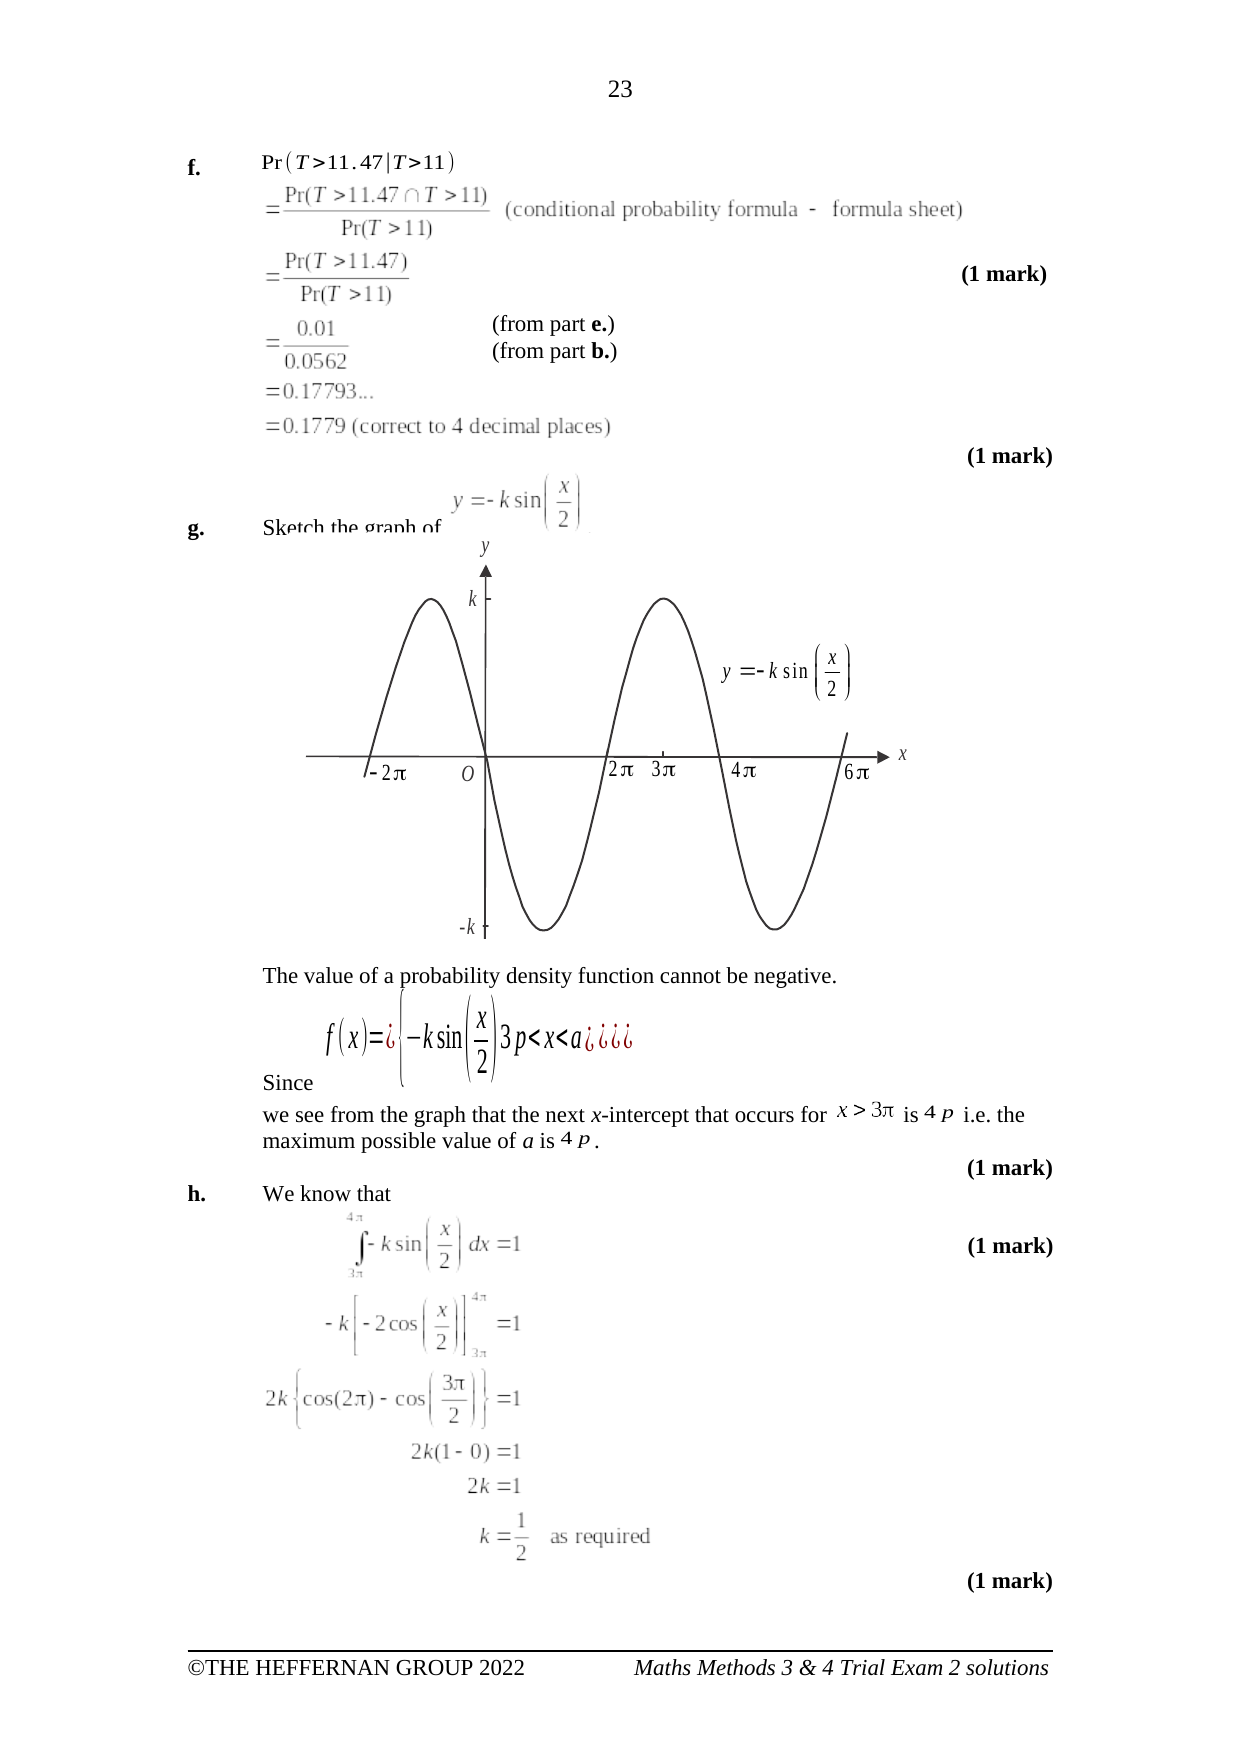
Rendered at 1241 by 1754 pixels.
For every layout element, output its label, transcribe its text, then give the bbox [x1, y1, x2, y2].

list Sketch the graph of . [187, 469, 1053, 540]
text we see from the graph that the next x-intercept that occurs for is i.e. the maximum possible value of a is . [262, 1096, 1053, 1154]
text Since [262, 988, 1053, 1096]
text (1 mark) [262, 1154, 1053, 1180]
list We know that [187, 1180, 1053, 1207]
text The value of a probability density function cannot be negative. [262, 962, 1053, 988]
text (1 mark) [262, 1567, 1053, 1593]
text (1 mark) [262, 442, 1053, 469]
